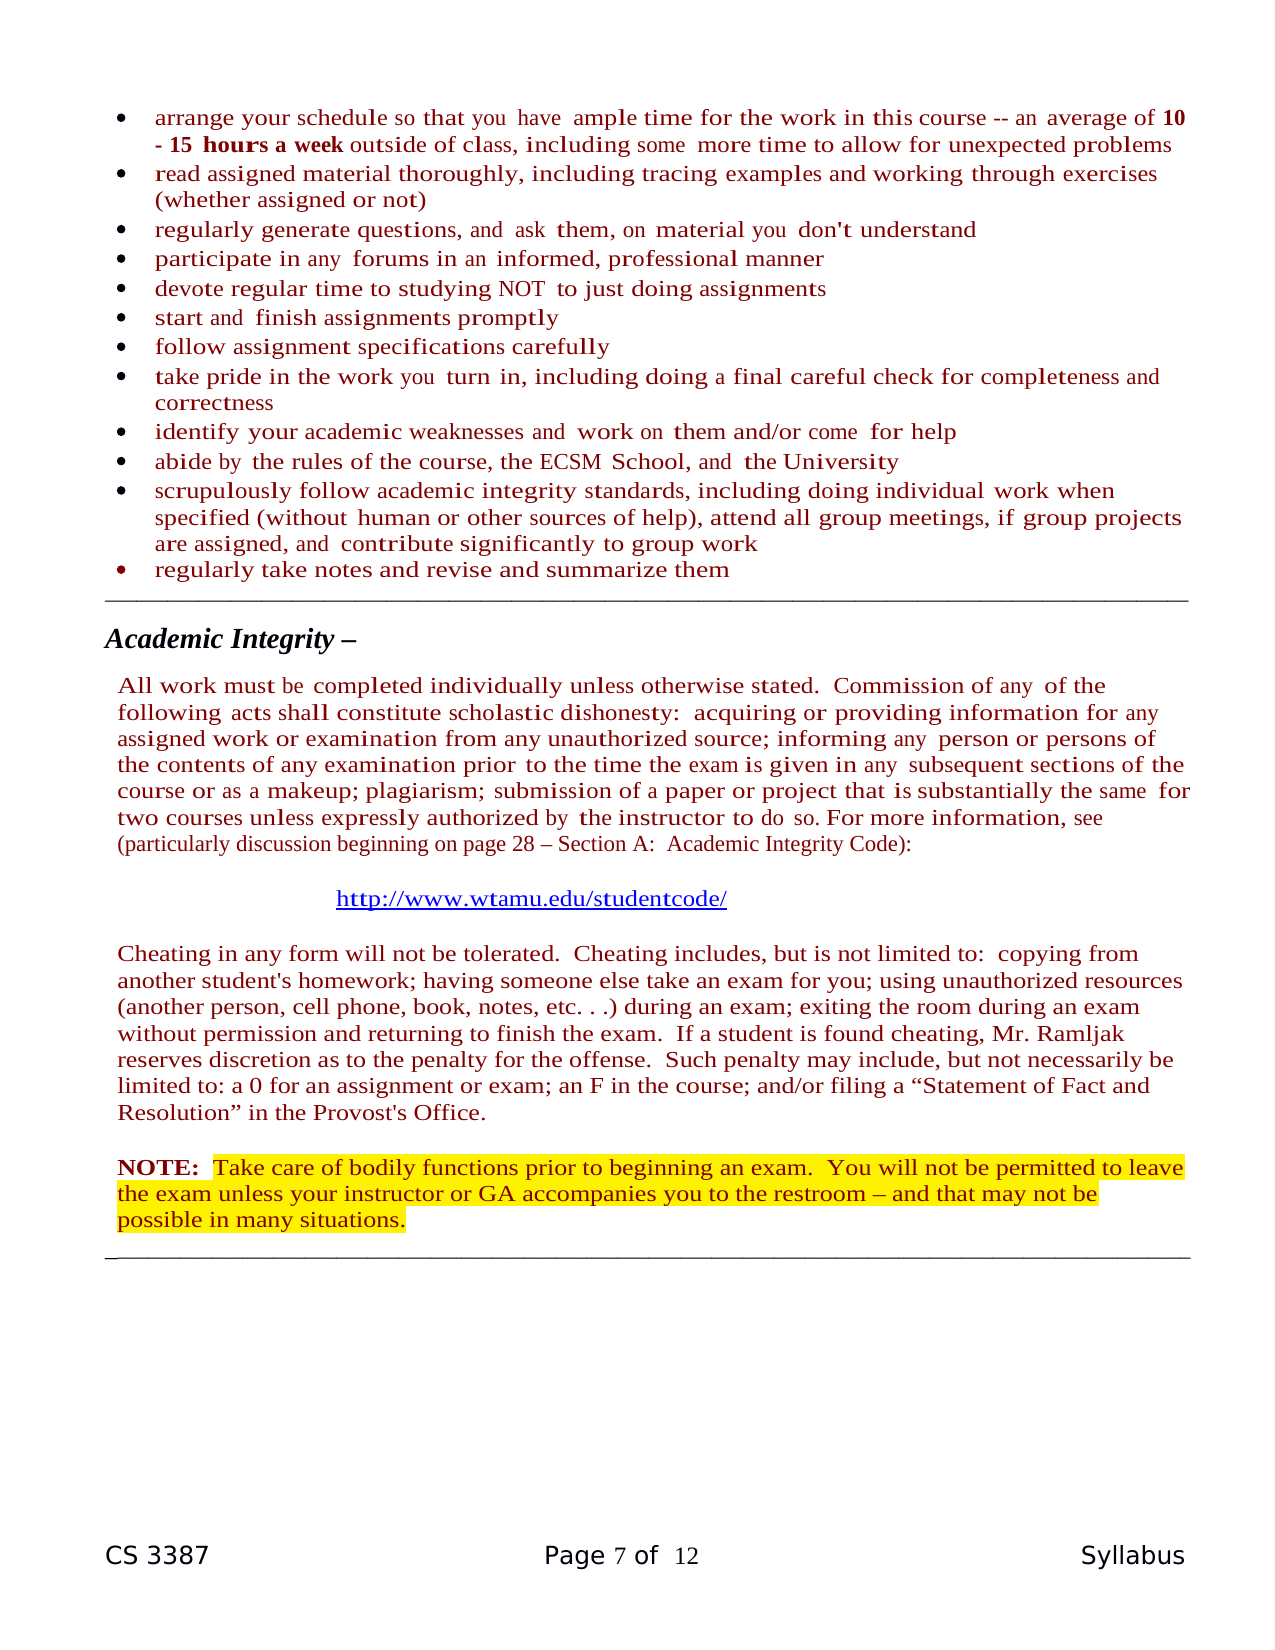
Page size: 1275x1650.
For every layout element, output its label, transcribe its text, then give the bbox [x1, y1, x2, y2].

list abide by the rules of the course, the ECSM School, and the University [117, 448, 1202, 474]
text ________________________________________________________________________________________________________ [105, 583, 1200, 604]
list scrupulously follow academic integrity standards, including doing individual work when specified (without human or other sources of help), attend all group meetings, if group projects are assigned, and contribute significantly to group work [117, 477, 1202, 556]
list participate in any forums in an informed, professional manner [117, 245, 1202, 272]
list devote regular time to studying NOT to just doing assignments [117, 274, 1202, 301]
text All work must be completed individually unless otherwise stated. Commission of any of the following acts shall constitute scholastic dishonesty: acquiring or providing information for any assigned work or examination from any unauthorized source; informing any person or persons of the contents of any examination prior to the time the exam is given in any subsequent sections of the course or as a makeup; plagiarism; submission of a paper or project that is substantially the same for two courses unless expressly authorized by the instructor to do so. For more information, see (particularly discussion beginning on page 28 – Section A: Academic Integrity Code): [117, 672, 1195, 885]
text NOTE: Take care of bodily functions prior to beginning an exam. You will not be permitted to leave the exam unless your instructor or GA accompanies you to the restroom – and that may not be possible in many situations. [406, 1154, 1186, 1233]
list follow assignment specifications carefully [117, 333, 1202, 360]
list take pride in the work you turn in, including doing a final careful check for completeness and correctness [117, 363, 1202, 415]
text ________________________________________________________________________________________________________ [105, 1233, 1200, 1262]
list start and finish assignments promptly [117, 304, 1202, 330]
list arrange your schedule so that you have ample time for the work in this course -- an average of 10 - 15 hours a week outside of class, including some more time to allow for unexpected problems [117, 104, 1202, 157]
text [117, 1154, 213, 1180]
list regularly generate questions, and ask them, on material you don't understand [117, 216, 1202, 242]
subtitle Academic Integrity – [105, 622, 1200, 655]
list read assigned material thoroughly, including tracing examples and working through exercises (whether assigned or not) [117, 160, 1202, 213]
text Cheating in any form will not be tolerated. Cheating includes, but is not limited to: copying from another student's homework; having someone else take an exam for you; using unauthorized resources (another person, cell phone, book, notes, etc. . .) during an exam; exiting the room during an exam without permission and returning to finish the exam. If a student is found cheating, Mr. Ramljak reserves discretion as to the penalty for the offense. Such penalty may include, but not necessarily be limited to: a 0 for an assignment or exam; an F in the course; and/or filing a “Statement of Fact and Resolution” in the Provost's Office. [117, 941, 1186, 1125]
text http://www.wtamu.edu/studentcode/ [117, 885, 1195, 941]
list regularly take notes and revise and summarize them [117, 556, 1200, 583]
list identify your academic weaknesses and work on them and/or come for help [117, 418, 1202, 445]
